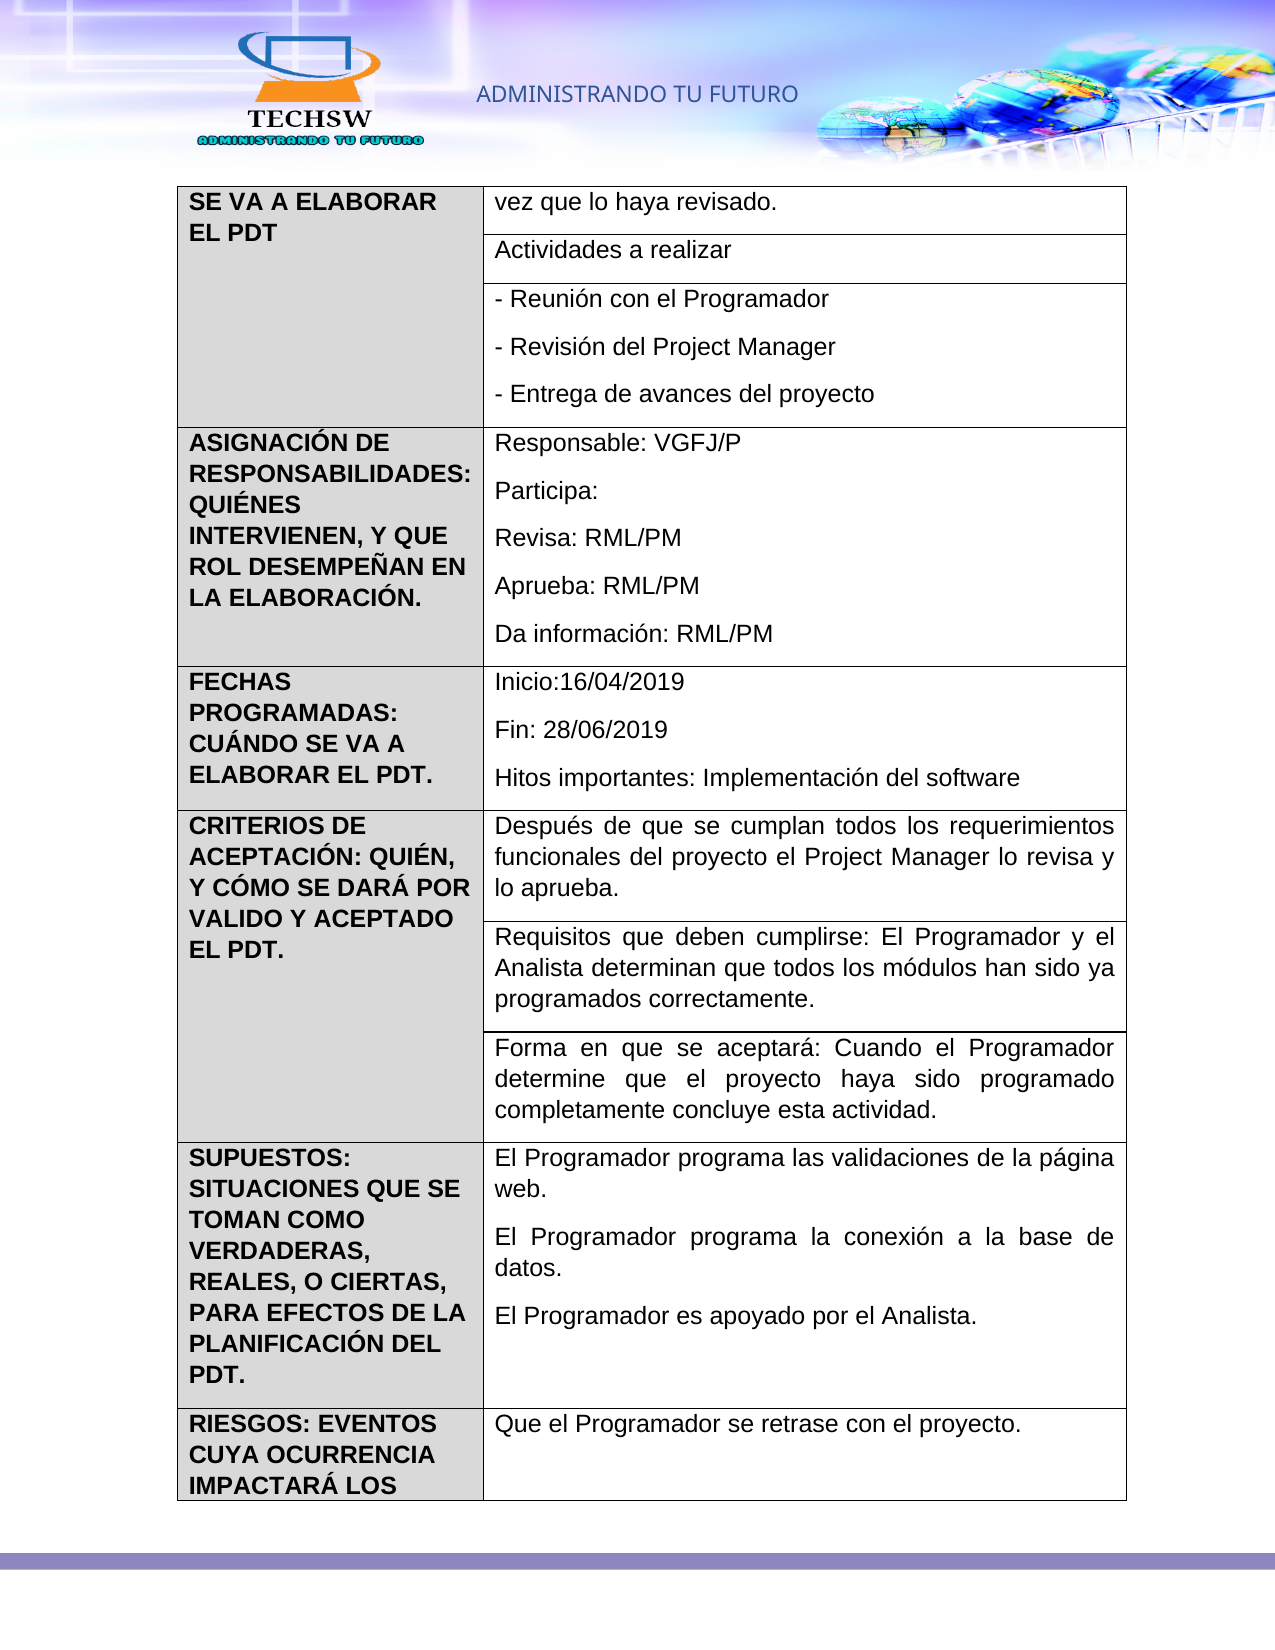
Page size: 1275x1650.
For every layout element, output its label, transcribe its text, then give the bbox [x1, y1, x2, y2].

table_cell Responsable: VGFJ/P Participa: Revisa: RML/PM Aprueba: RML/PM Da información: RML/PM [484, 428, 1126, 666]
table_cell El Programador programa las validaciones de la página web. El Programador programa la conexión a la base de datos. El Programador es apoyado por el Analista. [484, 1143, 1126, 1408]
table_cell El Programador es el responsable de ésta tarea. El Project Manager dará su aprobación de modo local una vez que lo haya revisado. [484, 187, 1126, 234]
table_cell Actividades a realizar [484, 235, 1126, 283]
table_cell SUPUESTOS: SITUACIONES QUE SE TOMAN COMO VERDADERAS, REALES, O CIERTAS, PARA EFECTOS DE LA PLANIFICACIÓN DEL PDT. [178, 1143, 483, 1408]
table_cell Inicio:16/04/2019 Fin: 28/06/2019 Hitos importantes: Implementación del software [484, 667, 1126, 810]
table_cell Requisitos que deben cumplirse: El Programador y el Analista determinan que todos los módulos han sido ya programados correctamente. [484, 922, 1126, 1031]
picture [0, 1553, 1275, 1572]
table_cell CRITERIOS DE ACEPTACIÓN: QUIÉN, Y CÓMO SE DARÁ POR VALIDO Y ACEPTADO EL PDT. [178, 811, 483, 1142]
picture [0, 0, 1275, 171]
table_cell FECHAS PROGRAMADAS: CUÁNDO SE VA A ELABORAR EL PDT. [178, 667, 483, 810]
table_cell Después de que se cumplan todos los requerimientos funcionales del proyecto el Project Manager lo revisa y lo aprueba. [484, 811, 1126, 921]
table_cell - Reunión con el Programador - Revisión del Project Manager - Entrega de avances del proyecto [484, 284, 1126, 427]
table_cell RIESGOS: EVENTOS CUYA OCURRENCIA IMPACTARÁ LOS OBJETIVOS DEL ALCANCE, TIEMPO, COSTO, O CALIDAD, DEL PDT. [178, 1409, 483, 1500]
table_cell Forma en que se aceptará: Cuando el Programador determine que el proyecto haya sido programado completamente concluye esta actividad. [484, 1033, 1126, 1142]
table_cell ASIGNACIÓN DE RESPONSABILIDADES: QUIÉNES INTERVIENEN, Y QUE ROL DESEMPEÑAN EN LA ELABORACIÓN. [178, 428, 483, 666]
